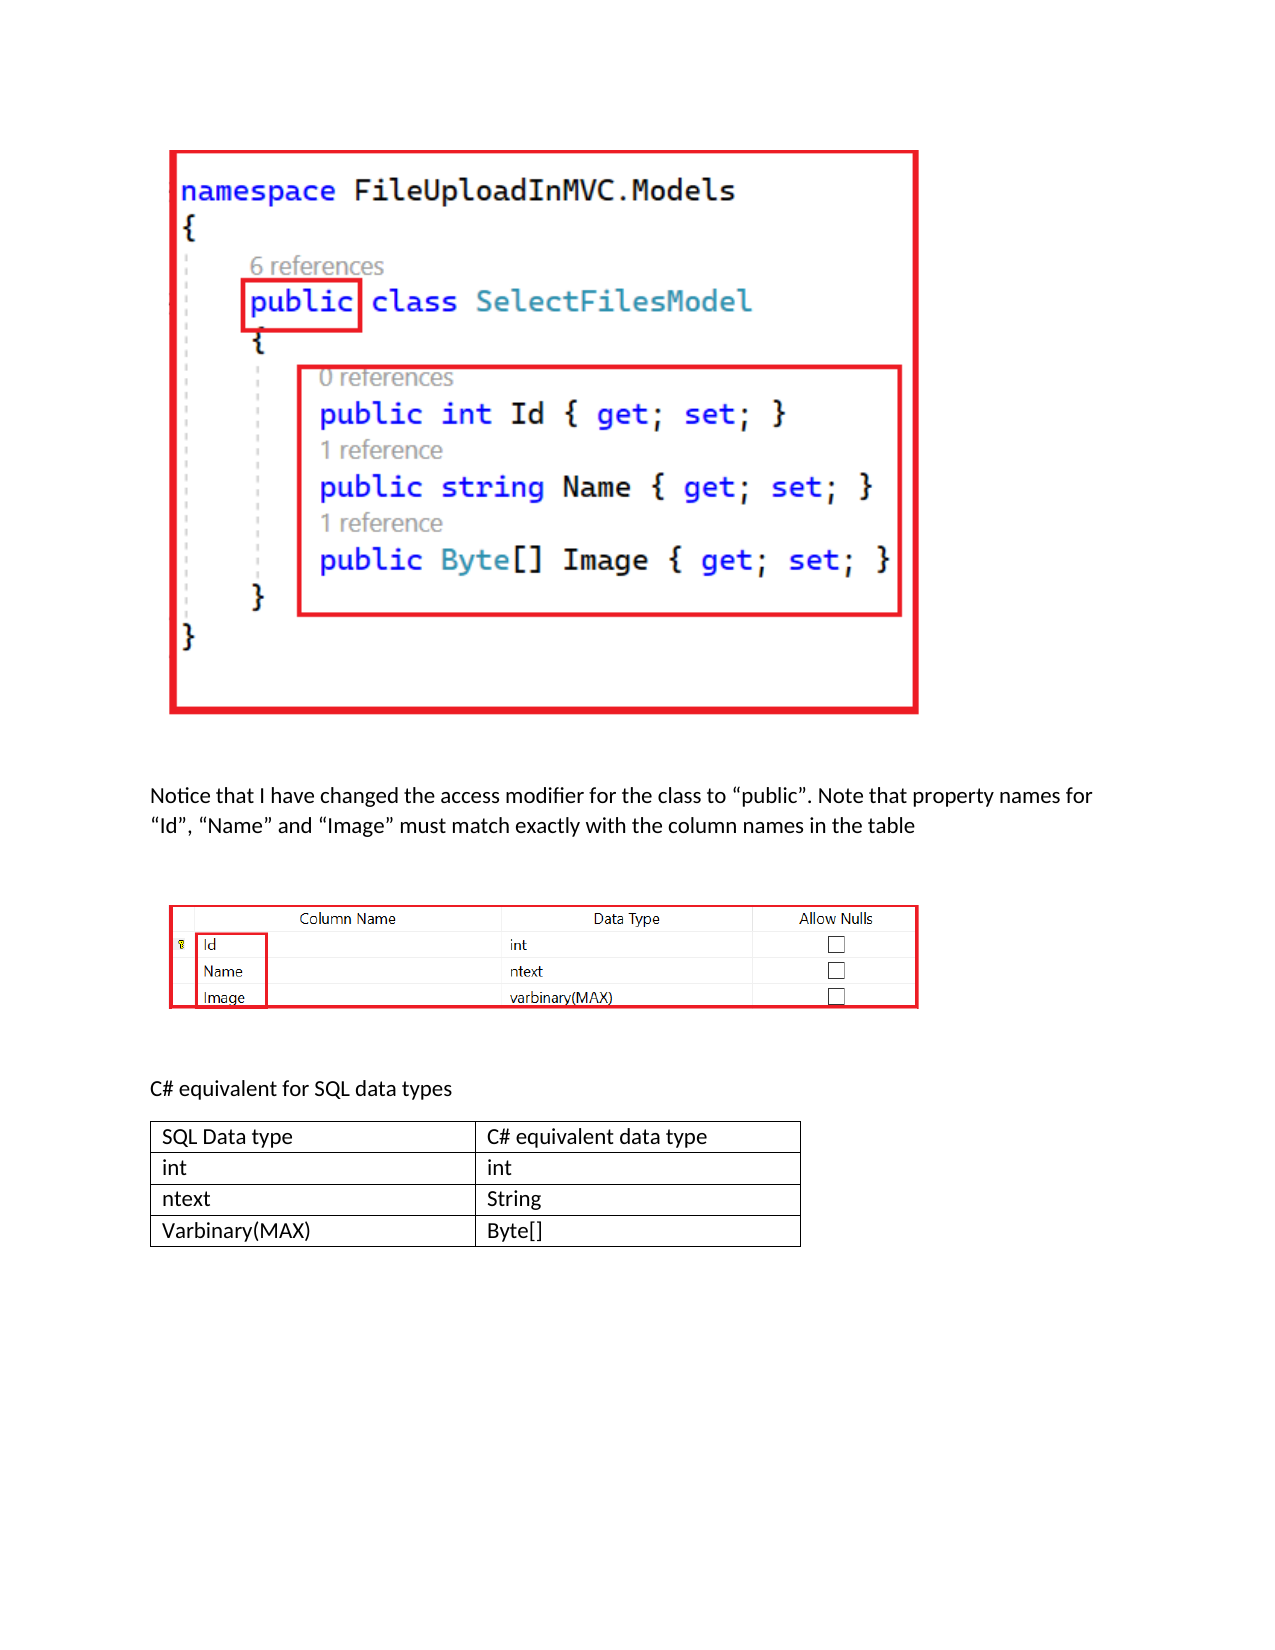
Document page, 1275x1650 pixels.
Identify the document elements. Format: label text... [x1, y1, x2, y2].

table_cell ntext [151, 1185, 475, 1215]
table_cell int [476, 1153, 800, 1183]
table_cell Byte[] [476, 1216, 800, 1246]
text C# equivalent for SQL data types [150, 1074, 1125, 1102]
table_header SQL Data type [151, 1122, 475, 1152]
table_cell String [476, 1185, 800, 1215]
table_cell Varbinary(MAX) [151, 1216, 475, 1246]
table_cell int [151, 1153, 475, 1183]
table_header C# equivalent data type [476, 1122, 800, 1152]
text Notice that I have changed the access modifier for the class to “public”. Note that property names for “Id”, “Name” and “Image” must match exactly with the column names in the table [150, 781, 1125, 839]
